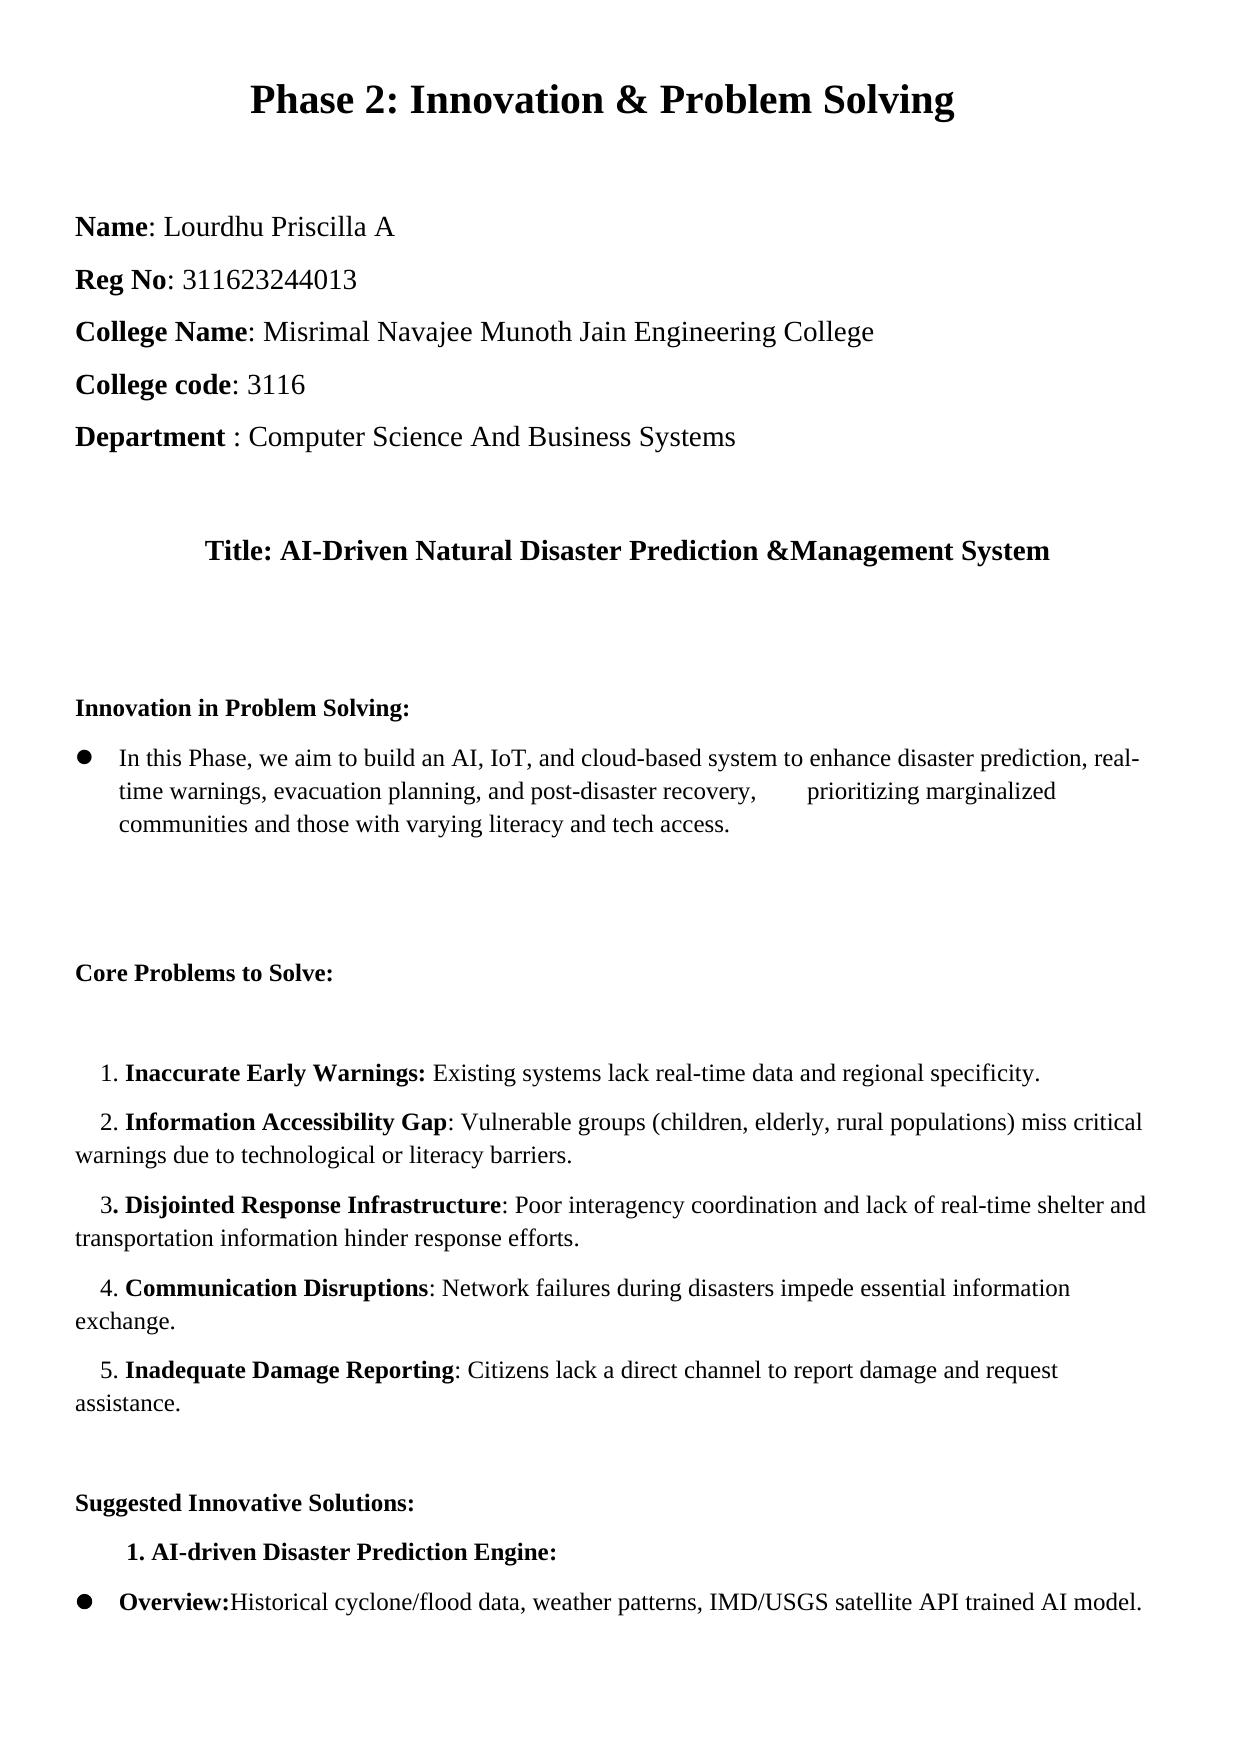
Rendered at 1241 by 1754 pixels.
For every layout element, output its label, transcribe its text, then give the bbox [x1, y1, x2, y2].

text Suggested Innovative Solutions: [75, 1488, 1165, 1517]
text 3. Disjointed Response Infrastructure: Poor interagency coordination and lack of real-time shelter and transportation information hinder response efforts. [75, 1190, 1165, 1252]
text 5. Inadequate Damage Reporting: Citizens lack a direct channel to report damage and request assistance. [75, 1355, 1165, 1417]
list Overview:Historical cyclone/flood data, weather patterns, IMD/USGS satellite API trained AI model. [75, 1587, 1165, 1616]
text College Name: Misrimal Navajee Munoth Jain Engineering College [75, 314, 1165, 348]
text Innovation in Problem Solving: [75, 693, 1165, 722]
text 4. Communication Disruptions: Network failures during disasters impede essential information exchange. [75, 1273, 1165, 1334]
text Title: AI-Driven Natural Disaster Prediction &Management System [75, 533, 1165, 566]
text 2. Information Accessibility Gap: Vulnerable groups (children, elderly, rural populations) miss critical warnings due to technological or literacy barriers. [75, 1107, 1165, 1169]
text 1. Inaccurate Early Warnings: Existing systems lack real-time data and regional specificity. [75, 1058, 1165, 1086]
text Reg No: 311623244013 [75, 262, 1165, 296]
text Phase 2: Innovation & Problem Solving [75, 75, 1165, 123]
list AI-driven Disaster Prediction Engine: [75, 1537, 1165, 1566]
text Department : Computer Science And Business Systems [75, 419, 1165, 453]
text Name: Lourdhu Priscilla A [75, 209, 1165, 243]
list In this Phase, we aim to build an AI, IoT, and cloud-based system to enhance disaster prediction, real-time warnings, evacuation planning, and post-disaster recovery, prioritizing marginalized communities and those with varying literacy and tech access. [75, 743, 1165, 838]
text Core Problems to Solve: [75, 958, 1165, 987]
text College code: 3116 [75, 367, 1165, 401]
